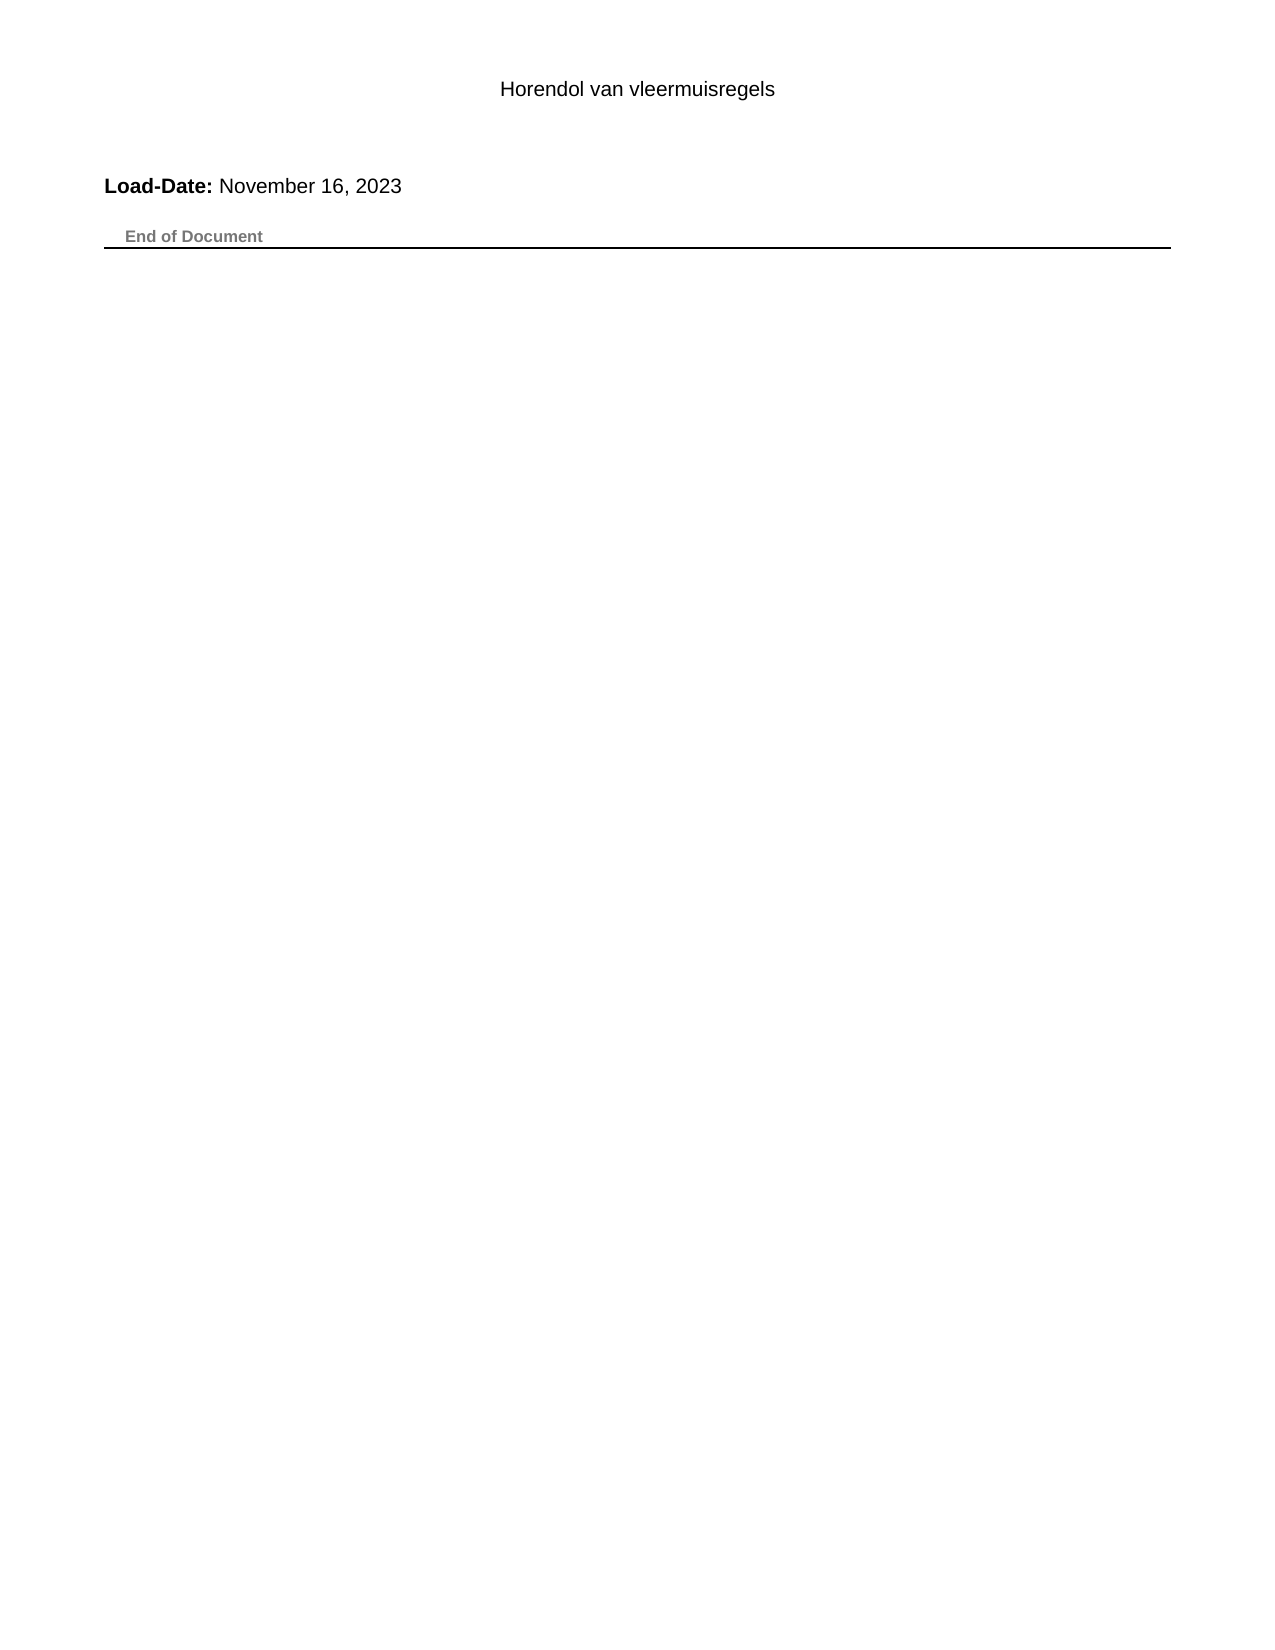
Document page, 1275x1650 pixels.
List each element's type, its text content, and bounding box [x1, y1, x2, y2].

text Load-Date: November 16, 2023 [104, 142, 1171, 198]
text End of Document [125, 227, 1171, 246]
